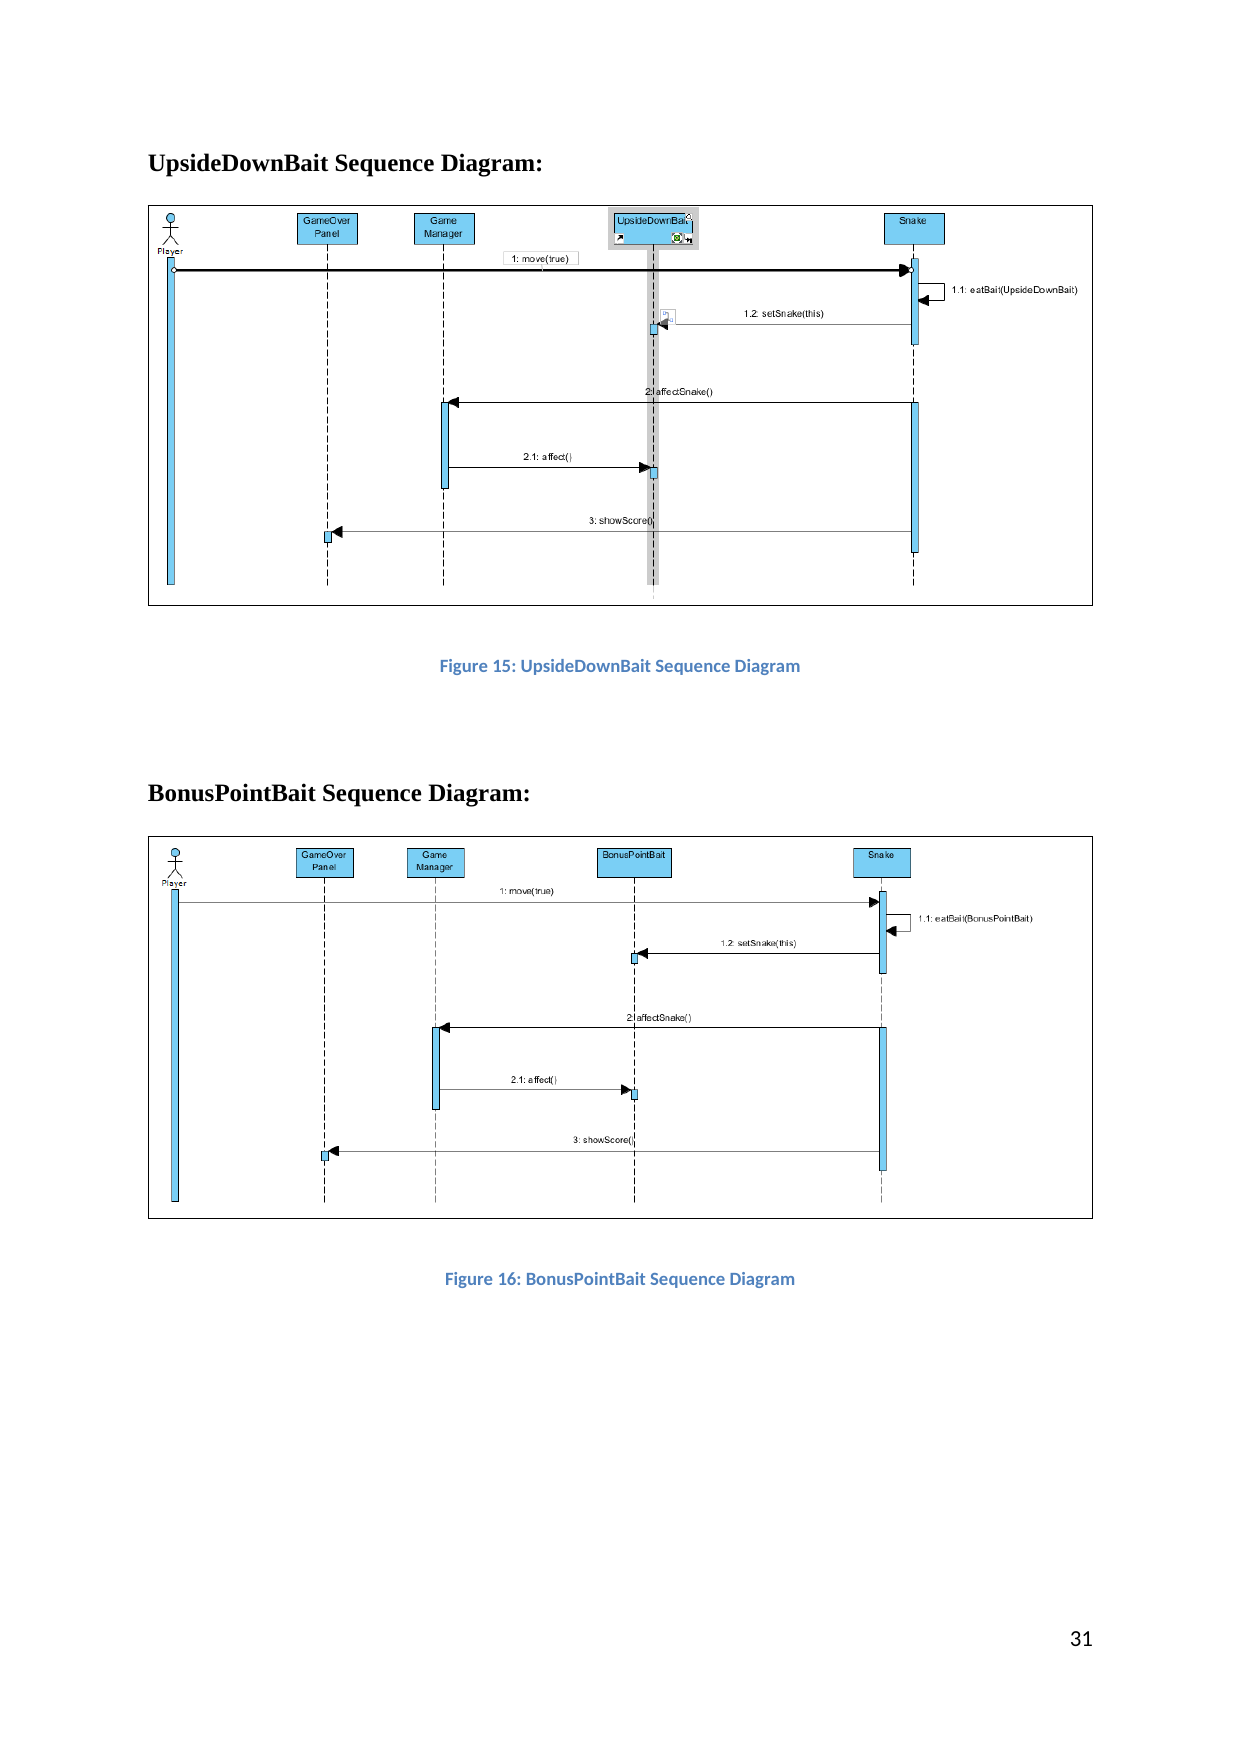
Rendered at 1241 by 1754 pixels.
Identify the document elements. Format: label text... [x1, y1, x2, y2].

text Figure 16: BonusPointBait Sequence Diagram [148, 1267, 1093, 1290]
list BonusPointBait Sequence Diagram: [148, 778, 1093, 807]
picture [149, 206, 1092, 605]
list UpsideDownBait Sequence Diagram: [148, 148, 1093, 176]
text Figure 15: UpsideDownBait Sequence Diagram [148, 654, 1093, 677]
picture [149, 837, 1092, 1218]
